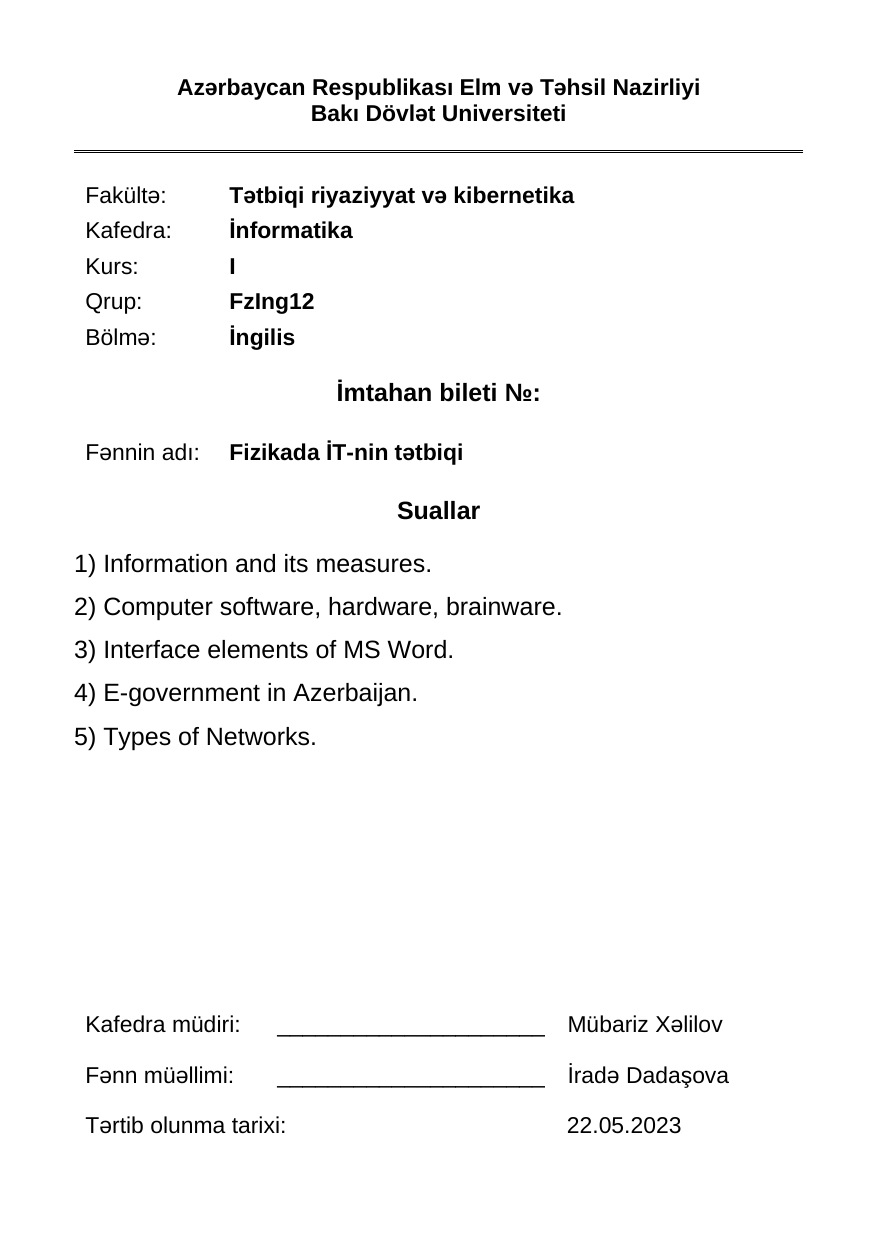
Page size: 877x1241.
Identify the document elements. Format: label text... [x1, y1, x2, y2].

text 3) Interface elements of MS Word. [74, 635, 803, 664]
text 4) E-government in Azerbaijan. [74, 678, 803, 707]
text 5) Types of Networks. [74, 722, 803, 750]
text 2) Computer software, hardware, brainware. [74, 592, 803, 621]
text 1) Information and its measures. [74, 549, 803, 578]
